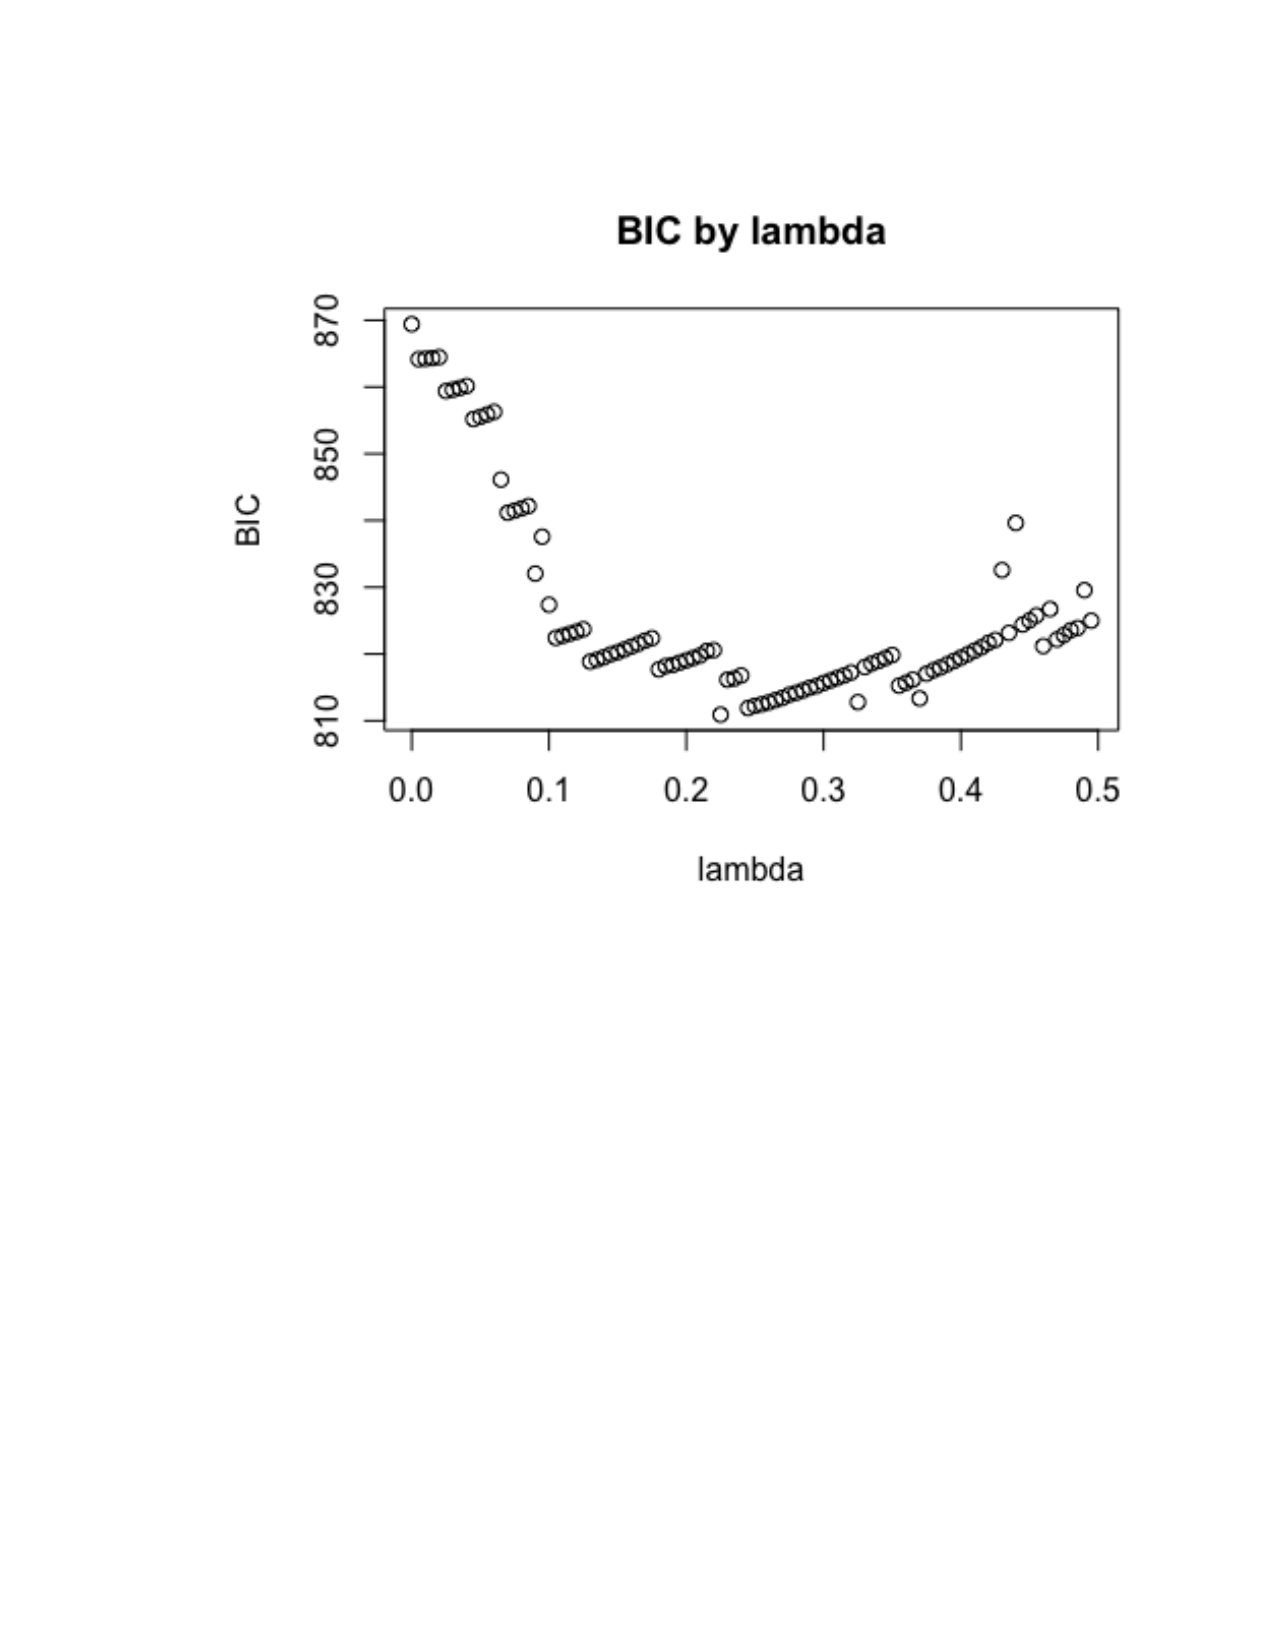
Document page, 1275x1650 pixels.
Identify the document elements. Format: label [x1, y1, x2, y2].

picture [225, 150, 1200, 930]
